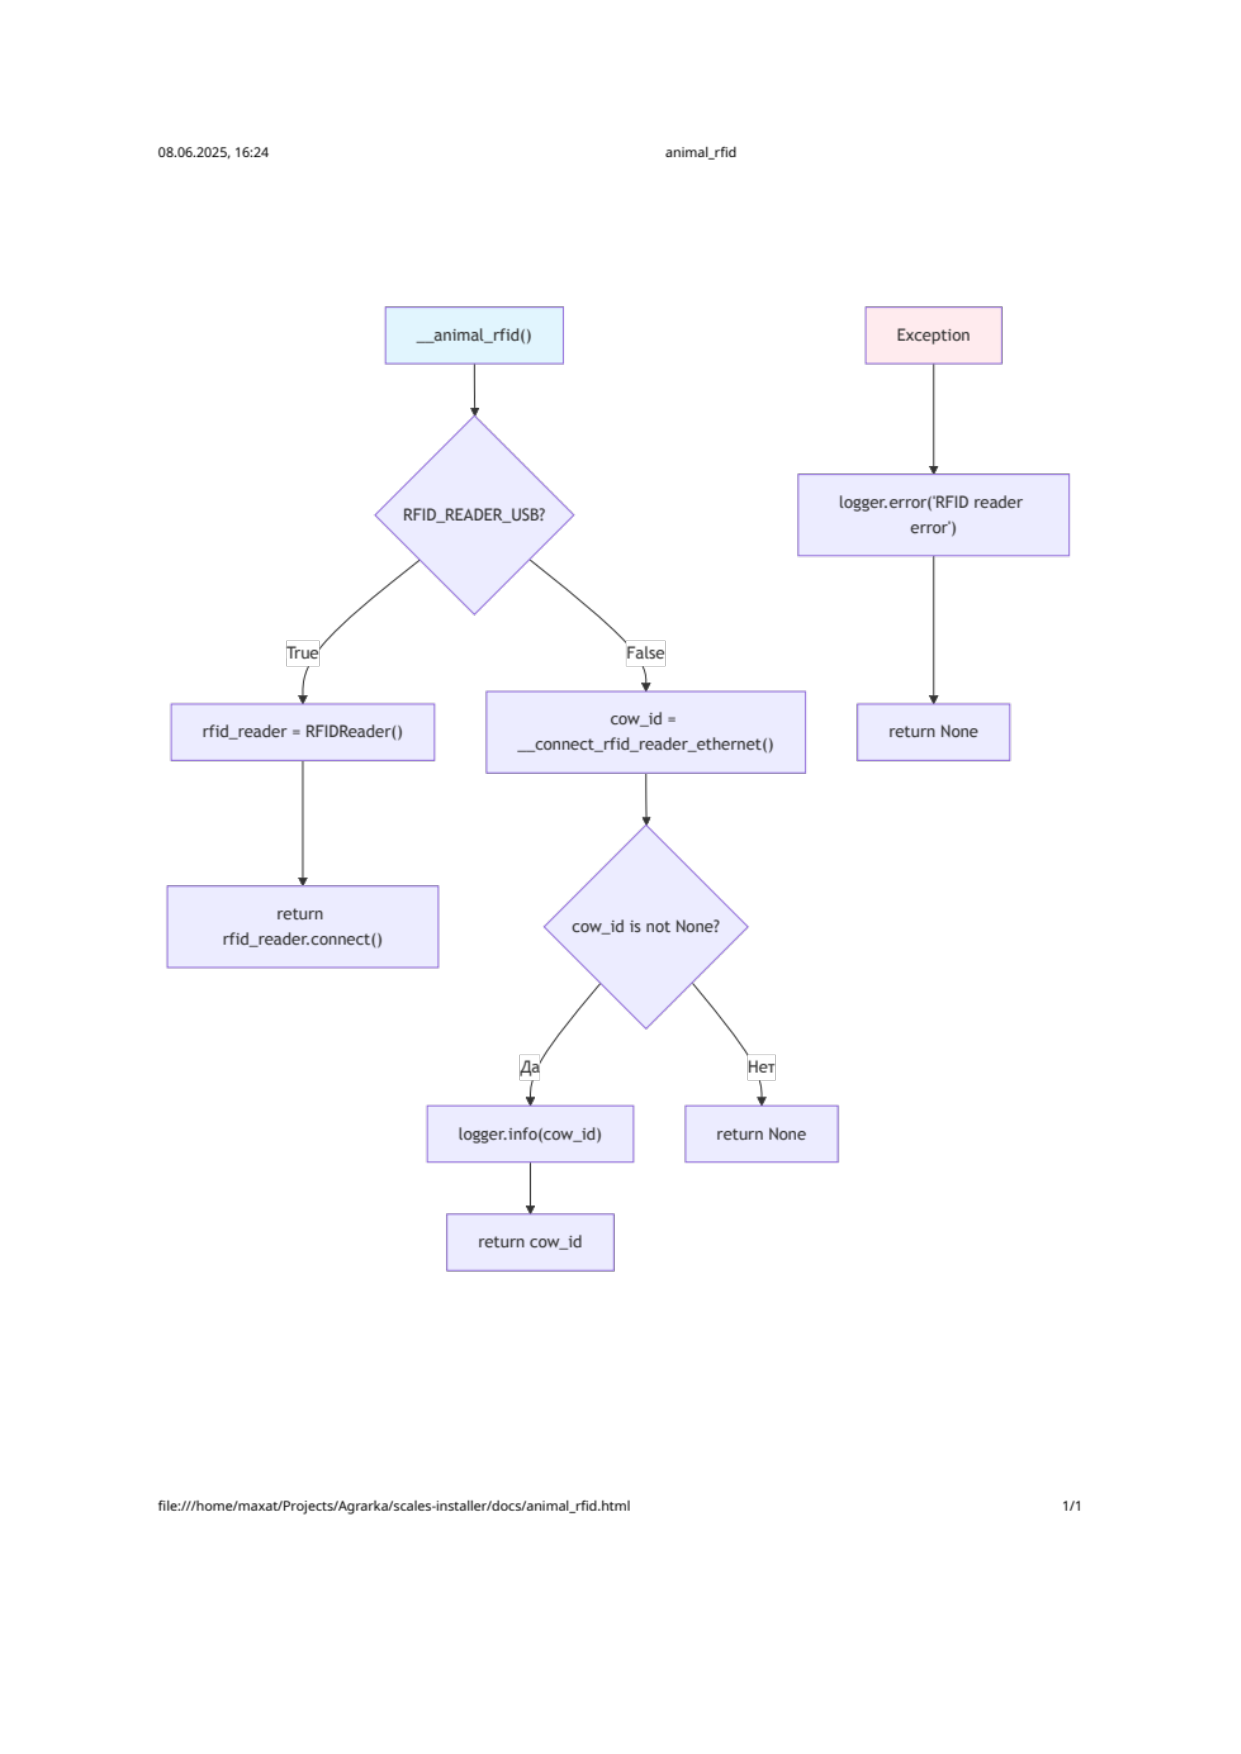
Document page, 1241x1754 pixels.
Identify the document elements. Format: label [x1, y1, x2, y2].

picture [118, 118, 1123, 1540]
